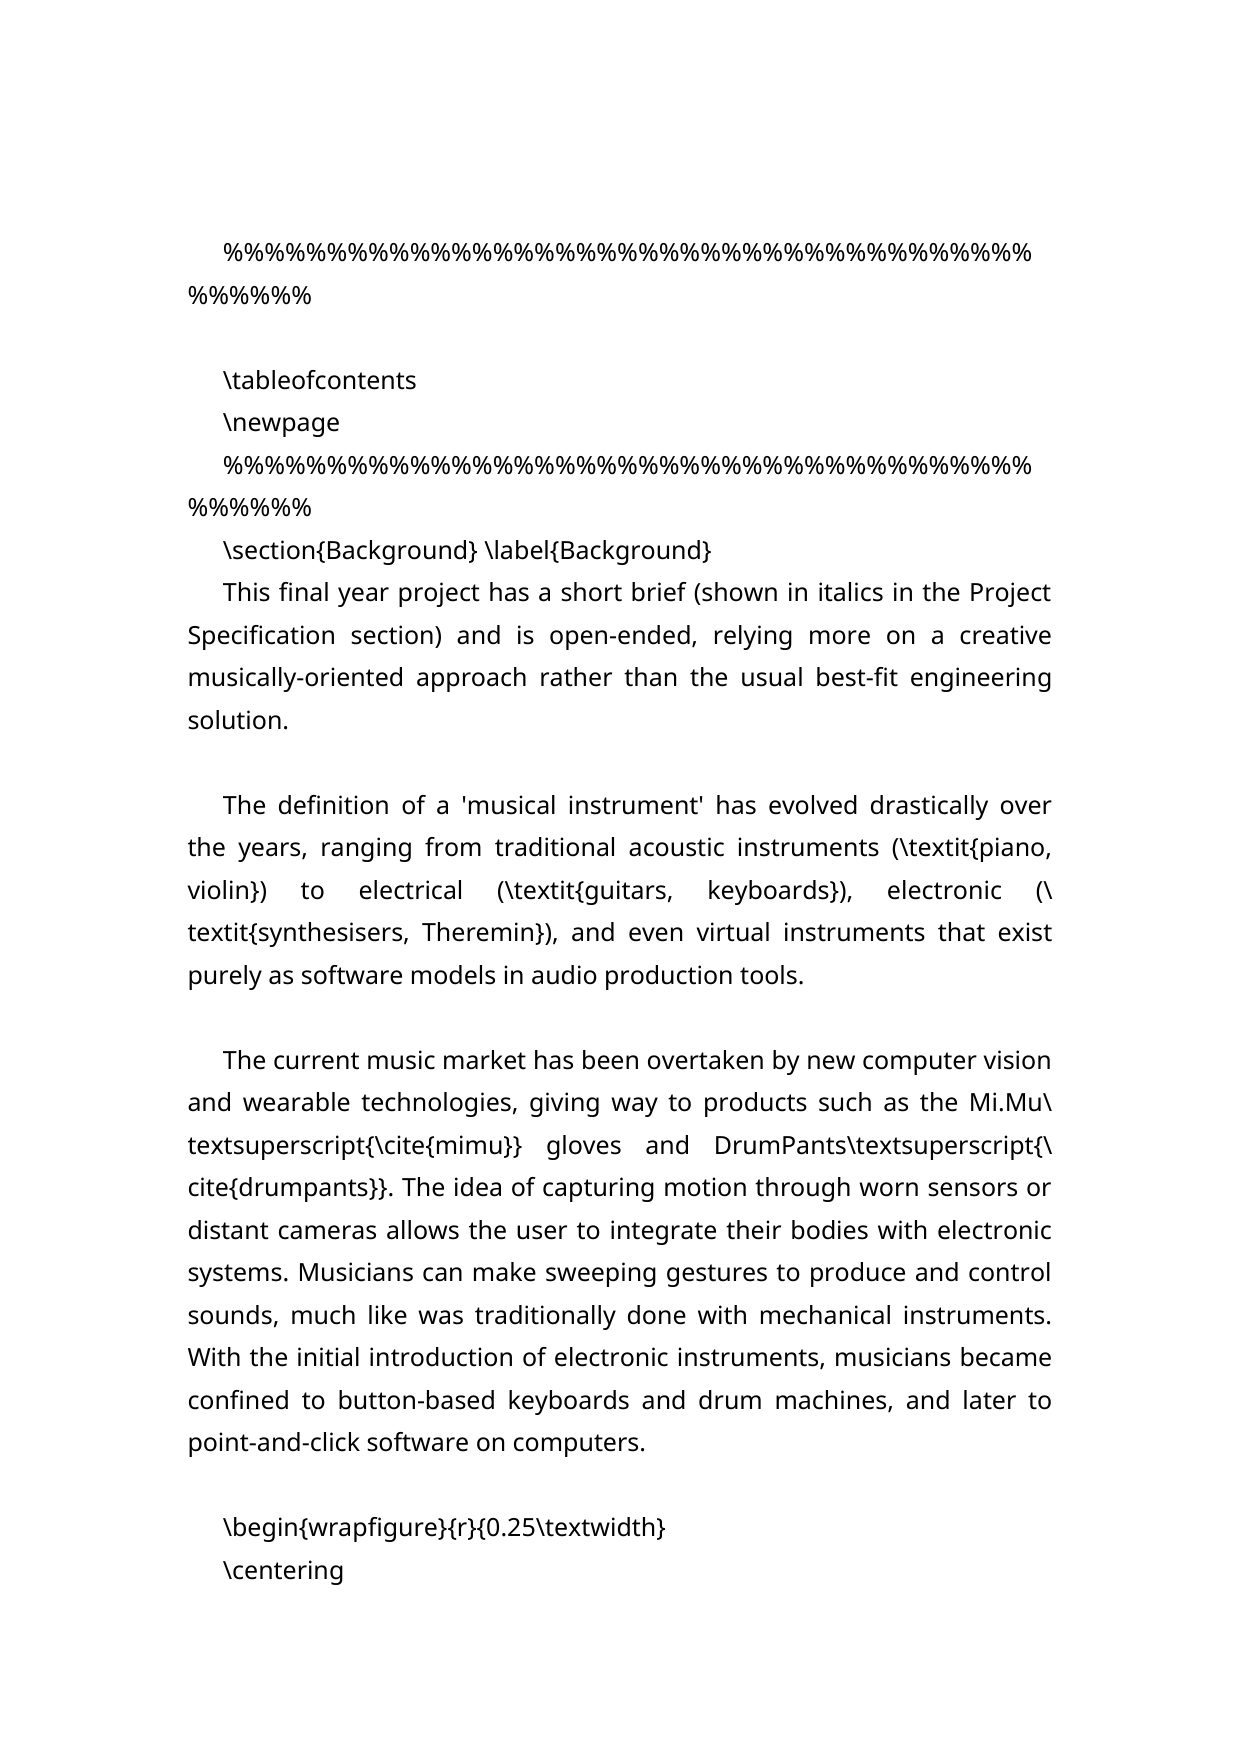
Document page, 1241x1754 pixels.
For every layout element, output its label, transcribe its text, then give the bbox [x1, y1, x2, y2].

text \begin{wrapfigure}{r}{0.25\textwidth} [187, 1510, 1053, 1544]
text The current music market has been overtaken by new computer vision and wearable technologies, giving way to products such as the Mi.Mu\textsuperscript{\cite{mimu}} gloves and DrumPants\textsuperscript{\cite{drumpants}}. The idea of capturing motion through worn sensors or distant cameras allows the user to integrate their bodies with electronic systems. Musicians can make sweeping gestures to produce and control sounds, much like was traditionally done with mechanical instruments. With the initial introduction of electronic instruments, musicians became confined to button-based keyboards and drum machines, and later to point-and-click software on computers. [187, 1042, 1053, 1459]
text This final year project has a short brief (shown in italics in the Project Specification section) and is open-ended, relying more on a creative musically-oriented approach rather than the usual best-fit engineering solution. [187, 575, 1053, 737]
text \newpage [187, 405, 1053, 439]
text %%%%%%%%%%%%%%%%%%%%%%%%%%%%%%%%%%%%%%%%%%%%% [187, 447, 1053, 524]
text The definition of a 'musical instrument' has evolved drastically over the years, ranging from traditional acoustic instruments (\textit{piano, violin}) to electrical (\textit{guitars, keyboards}), electronic (\textit{synthesisers, Theremin}), and even virtual instruments that exist purely as software models in audio production tools. [187, 787, 1053, 992]
text %%%%%%%%%%%%%%%%%%%%%%%%%%%%%%%%%%%%%%%%%%%%% [187, 235, 1053, 312]
text \tableofcontents [187, 362, 1053, 397]
text \centering [187, 1552, 1053, 1587]
text \section{Background} \label{Background} [187, 532, 1053, 567]
